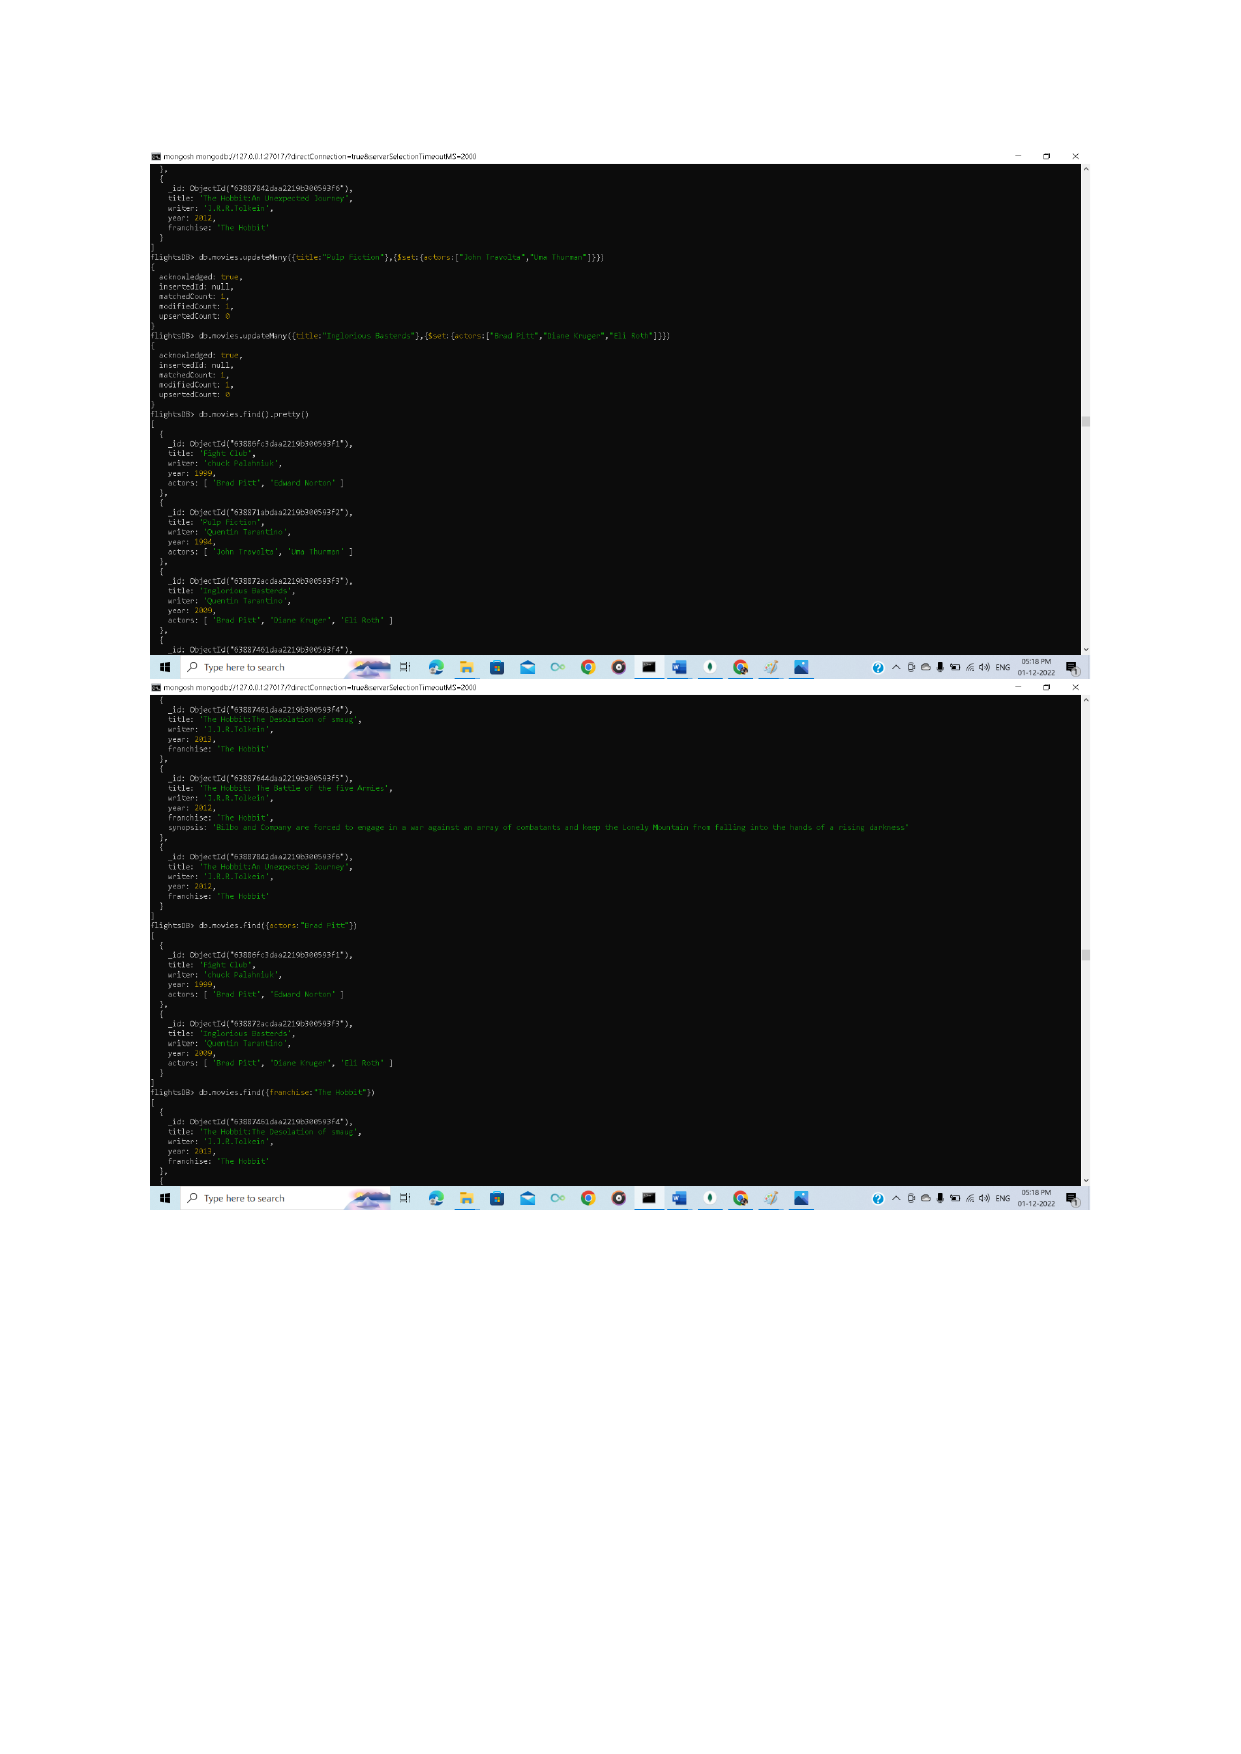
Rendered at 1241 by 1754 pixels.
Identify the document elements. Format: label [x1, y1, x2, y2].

picture [150, 150, 1091, 679]
picture [150, 681, 1091, 1210]
